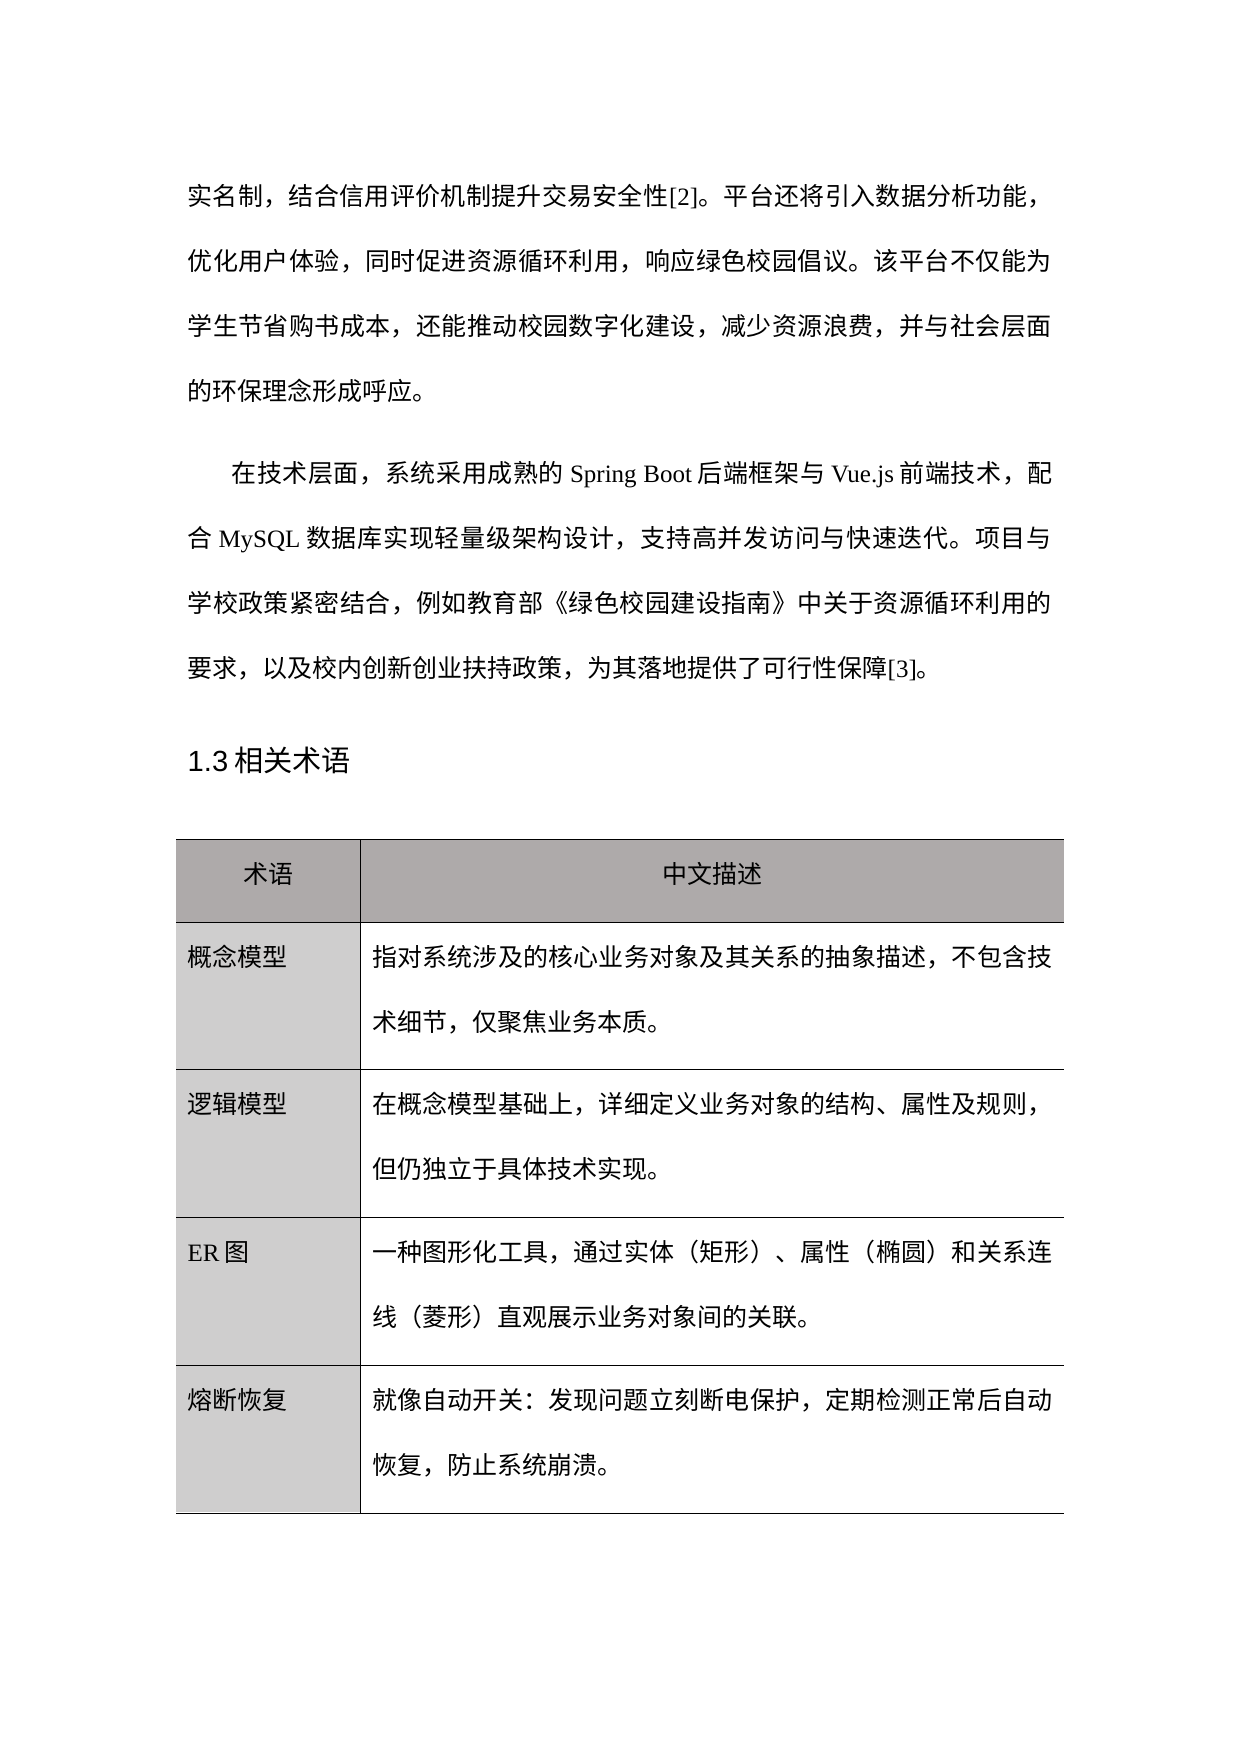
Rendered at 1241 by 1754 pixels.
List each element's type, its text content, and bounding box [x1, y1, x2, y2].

text 在技术层面，系统采用成熟的Spring Boot后端框架与Vue.js前端技术，配合MySQL数据库实现轻量级架构设计，支持高并发访问与快速迭代。项目与学校政策紧密结合，例如教育部《绿色校园建设指南》中关于资源循环利用的要求，以及校内创新创业扶持政策，为其落地提供了可行性保障[3]。 [187, 439, 1053, 699]
table_cell 就像自动开关：发现问题立刻断电保护，定期检测正常后自动恢复，防止系统崩溃。 [361, 1366, 1064, 1512]
table_cell ER图 [176, 1218, 360, 1365]
table_cell 概念模型 [176, 923, 360, 1069]
table_cell 一种图形化工具，通过实体（矩形）、属性（椭圆）和关系连线（菱形）直观展示业务对象间的关联。 [361, 1218, 1064, 1365]
subtitle 1.3相关术语 [187, 726, 1053, 791]
table_cell 逻辑模型 [176, 1070, 360, 1217]
table_cell 在概念模型基础上，详细定义业务对象的结构、属性及规则，但仍独立于具体技术实现。 [361, 1070, 1064, 1217]
table_header 术语 [176, 840, 360, 922]
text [187, 162, 1053, 422]
table_cell 熔断恢复 [176, 1366, 360, 1512]
table_header 中文描述 [361, 840, 1064, 922]
table_cell 指对系统涉及的核心业务对象及其关系的抽象描述，不包含技术细节，仅聚焦业务本质。 [361, 923, 1064, 1069]
